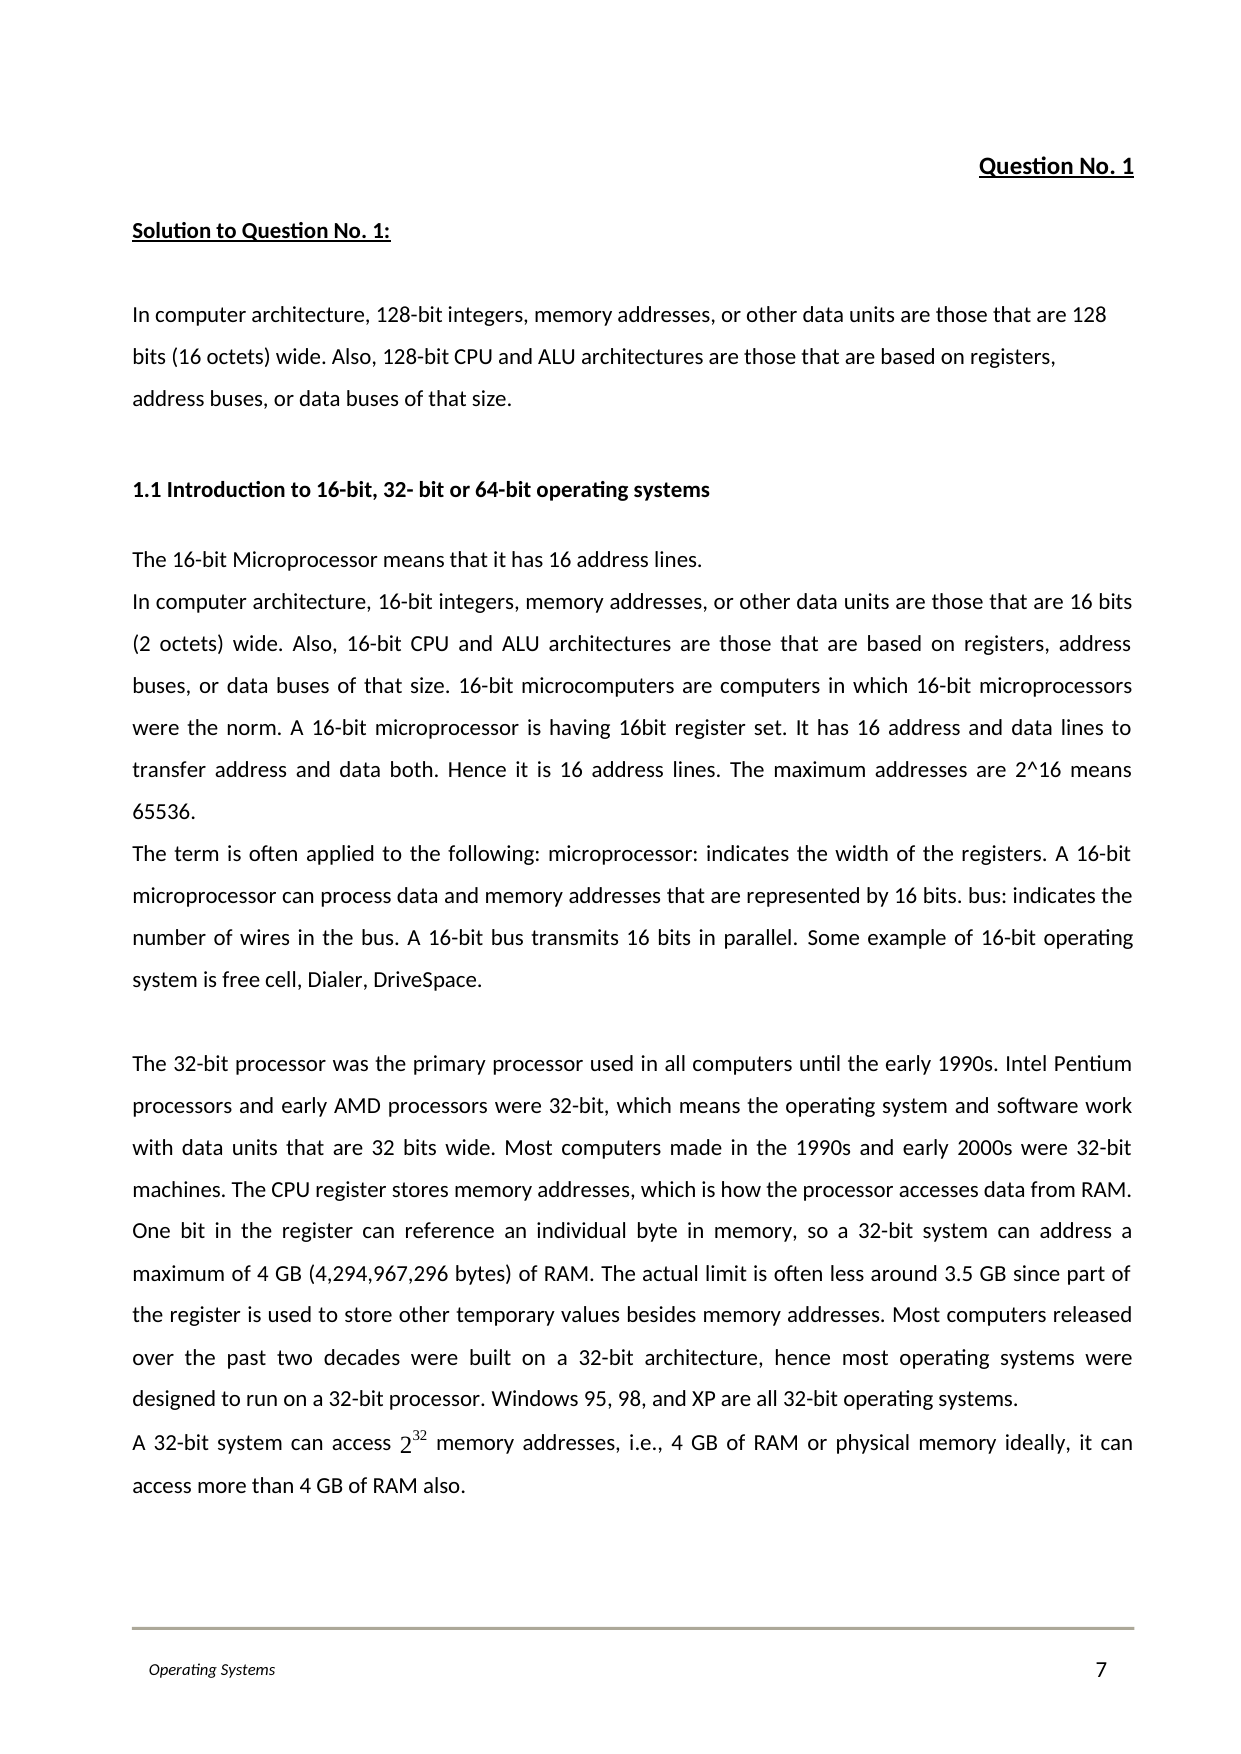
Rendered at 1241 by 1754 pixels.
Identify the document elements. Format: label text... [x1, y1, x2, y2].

text Solution to Question No. 1: [132, 216, 1134, 244]
text The term is often applied to the following: microprocessor: indicates the width of the registers. A 16-bit microprocessor can process data and memory addresses that are represented by 16 bits. bus: indicates the number of wires in the bus. A 16-bit bus transmits 16 bits in parallel. Some example of 16-bit operating system is free cell, Dialer, DriveSpace. [132, 839, 1134, 993]
text In computer architecture, 128-bit integers, memory addresses, or other data units are those that are 128 bits (16 octets) wide. Also, 128-bit CPU and ALU architectures are those that are based on registers, address buses, or data buses of that size. [132, 300, 1134, 412]
text The 32-bit processor was the primary processor used in all computers until the early 1990s. Intel Pentium processors and early AMD processors were 32-bit, which means the operating system and software work with data units that are 32 bits wide. Most computers made in the 1990s and early 2000s were 32-bit machines. The CPU register stores memory addresses, which is how the processor accesses data from RAM. One bit in the register can reference an individual byte in memory, so a 32-bit system can address a maximum of 4 GB (4,294,967,296 bytes) of RAM. The actual limit is often less around 3.5 GB since part of the register is used to store other temporary values besides memory addresses. Most computers released over the past two decades were built on a 32-bit architecture, hence most operating systems were designed to run on a 32-bit processor. Windows 95, 98, and XP are all 32-bit operating systems. [132, 1049, 1134, 1413]
text The 16-bit Microprocessor means that it has 16 address lines. [132, 545, 1134, 573]
subtitle Question No. 1 [132, 150, 1134, 181]
subtitle 1.1 Introduction to 16-bit, 32- bit or 64-bit operating systems [132, 475, 1134, 503]
text In computer architecture, 16-bit integers, memory addresses, or other data units are those that are 16 bits (2 octets) wide. Also, 16-bit CPU and ALU architectures are those that are based on registers, address buses, or data buses of that size. 16-bit microcomputers are computers in which 16-bit microprocessors were the norm. A 16-bit microprocessor is having 16bit register set. It has 16 address and data lines to transfer address and data both. Hence it is 16 address lines. The maximum addresses are 2^16 means 65536. [132, 587, 1134, 825]
text A 32-bit system can access memory addresses, i.e., 4 GB of RAM or physical memory ideally, it can access more than 4 GB of RAM also. [132, 1427, 1134, 1500]
